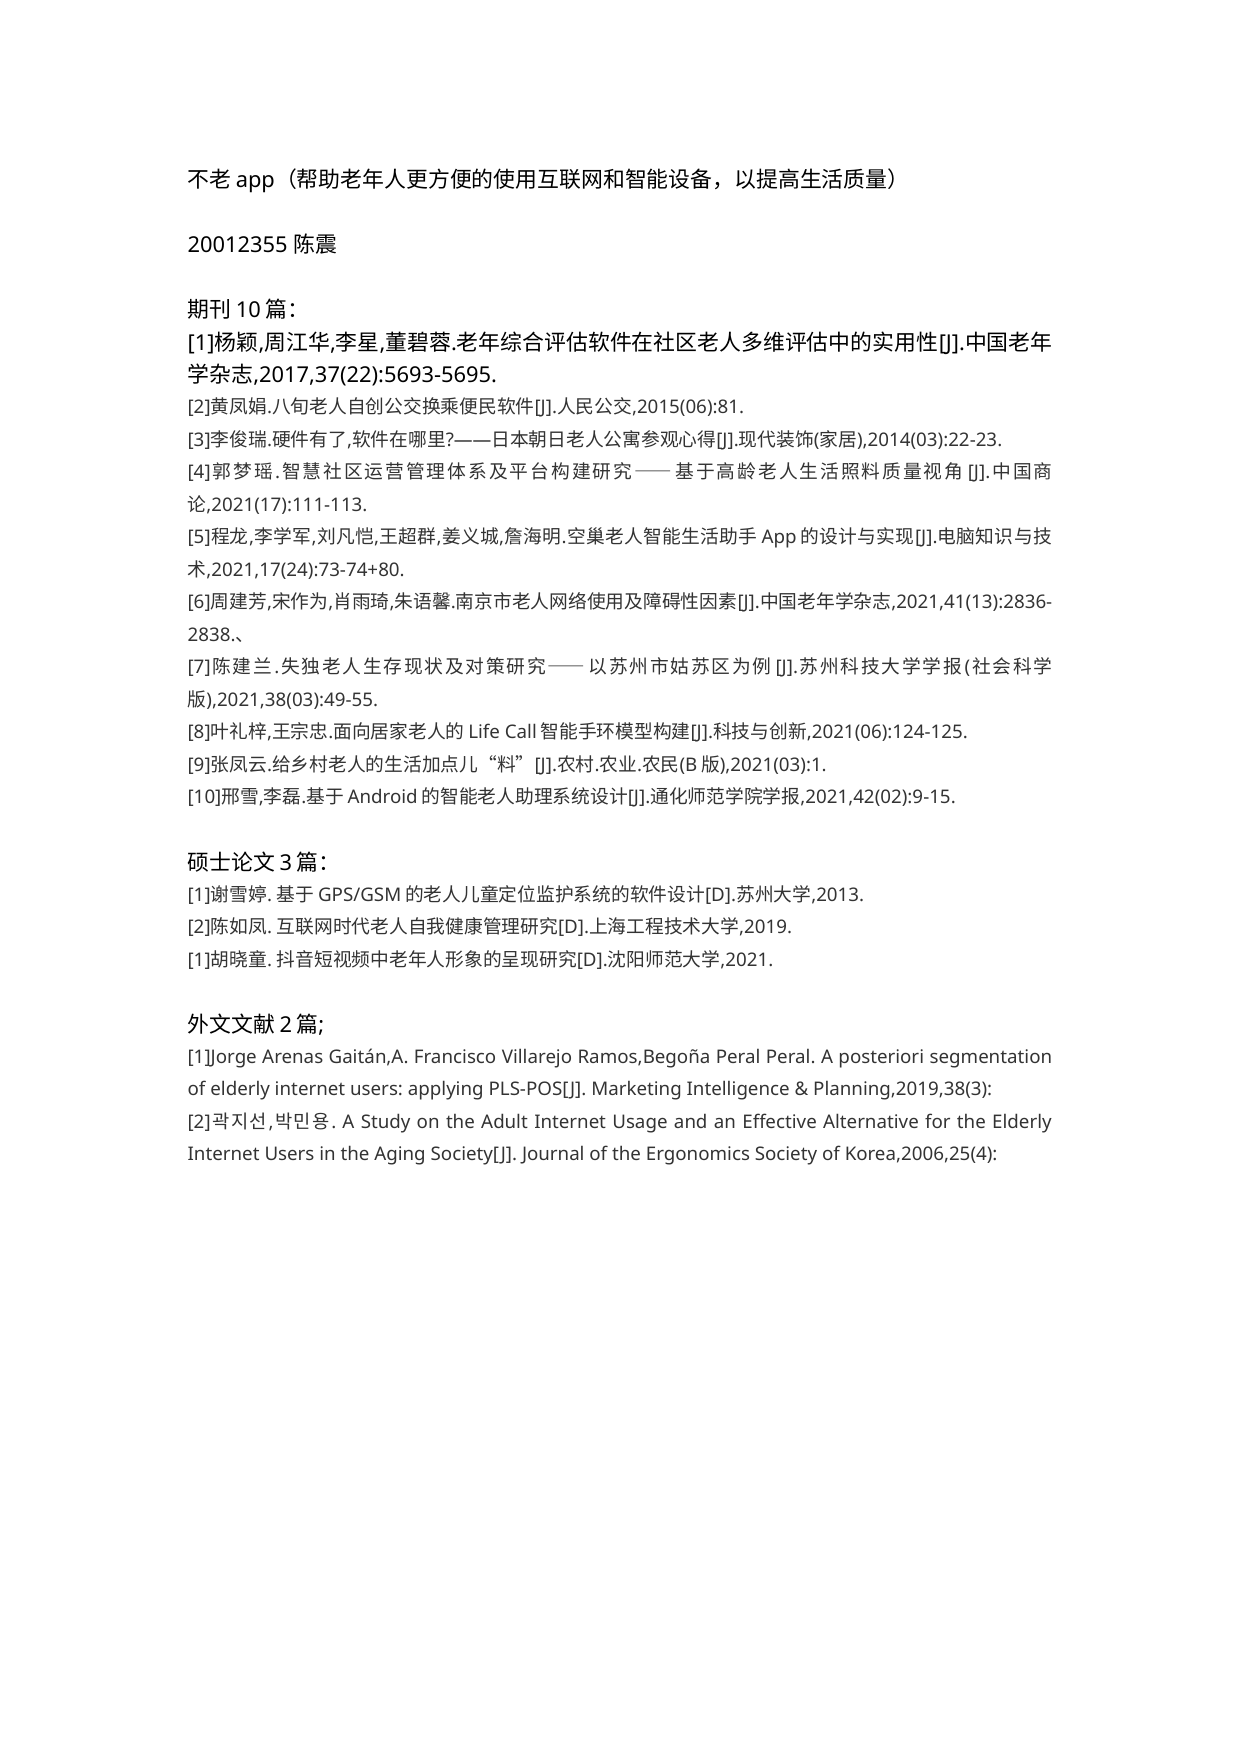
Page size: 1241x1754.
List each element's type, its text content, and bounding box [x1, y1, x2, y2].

text [9]张凤云.给乡村老人的生活加点儿“料”[J].农村.农业.农民(B版),2021(03):1. [187, 747, 1053, 779]
text [2]陈如凤. 互联网时代老人自我健康管理研究[D].上海工程技术大学,2019. [187, 909, 1053, 942]
text [8]叶礼梓,王宗忠.面向居家老人的Life Call智能手环模型构建[J].科技与创新,2021(06):124-125. [187, 714, 1053, 747]
text [1]胡晓童. 抖音短视频中老年人形象的呈现研究[D].沈阳师范大学,2021. [187, 942, 1053, 974]
text [5]程龙,李学军,刘凡恺,王超群,姜义城,詹海明.空巢老人智能生活助手App的设计与实现[J].电脑知识与技术,2021,17(24):73-74+80. [187, 519, 1053, 584]
text 不老app（帮助老年人更方便的使用互联网和智能设备，以提高生活质量） [187, 162, 1053, 194]
text [2]黄凤娟.八旬老人自创公交换乘便民软件[J].人民公交,2015(06):81. [187, 389, 1053, 422]
text [10]邢雪,李磊.基于Android的智能老人助理系统设计[J].通化师范学院学报,2021,42(02):9-15. [187, 779, 1053, 812]
text [2]곽지선,박민용. A Study on the Adult Internet Usage and an Effective Alternative for the Elderly Internet Users in the Aging Society[J]. Journal of the Ergonomics Society of Korea,2006,25(4): [187, 1104, 1053, 1169]
text [7]陈建兰.失独老人生存现状及对策研究——以苏州市姑苏区为例[J].苏州科技大学学报(社会科学版),2021,38(03):49-55. [187, 649, 1053, 714]
text [3]李俊瑞.硬件有了,软件在哪里?——日本朝日老人公寓参观心得[J].现代装饰(家居),2014(03):22-23. [187, 422, 1053, 454]
text [1]杨颖,周江华,李星,董碧蓉.老年综合评估软件在社区老人多维评估中的实用性[J].中国老年学杂志,2017,37(22):5693-5695. [187, 324, 1053, 389]
text 期刊10篇： [187, 292, 1053, 324]
text 外文文献2篇; [187, 1007, 1053, 1039]
text [1]谢雪婷. 基于GPS/GSM的老人儿童定位监护系统的软件设计[D].苏州大学,2013. [187, 877, 1053, 909]
text [4]郭梦瑶.智慧社区运营管理体系及平台构建研究——基于高龄老人生活照料质量视角[J].中国商论,2021(17):111-113. [187, 454, 1053, 519]
text [6]周建芳,宋作为,肖雨琦,朱语馨.南京市老人网络使用及障碍性因素[J].中国老年学杂志,2021,41(13):2836-2838.、 [187, 584, 1053, 649]
text 硕士论文3篇： [187, 844, 1053, 877]
text 20012355 陈震 [187, 227, 1053, 259]
text [1]Jorge Arenas Gaitán,A. Francisco Villarejo Ramos,Begoña Peral Peral. A posteriori segmentation of elderly internet users: applying PLS-POS[J]. Marketing Intelligence & Planning,2019,38(3): [187, 1039, 1053, 1104]
